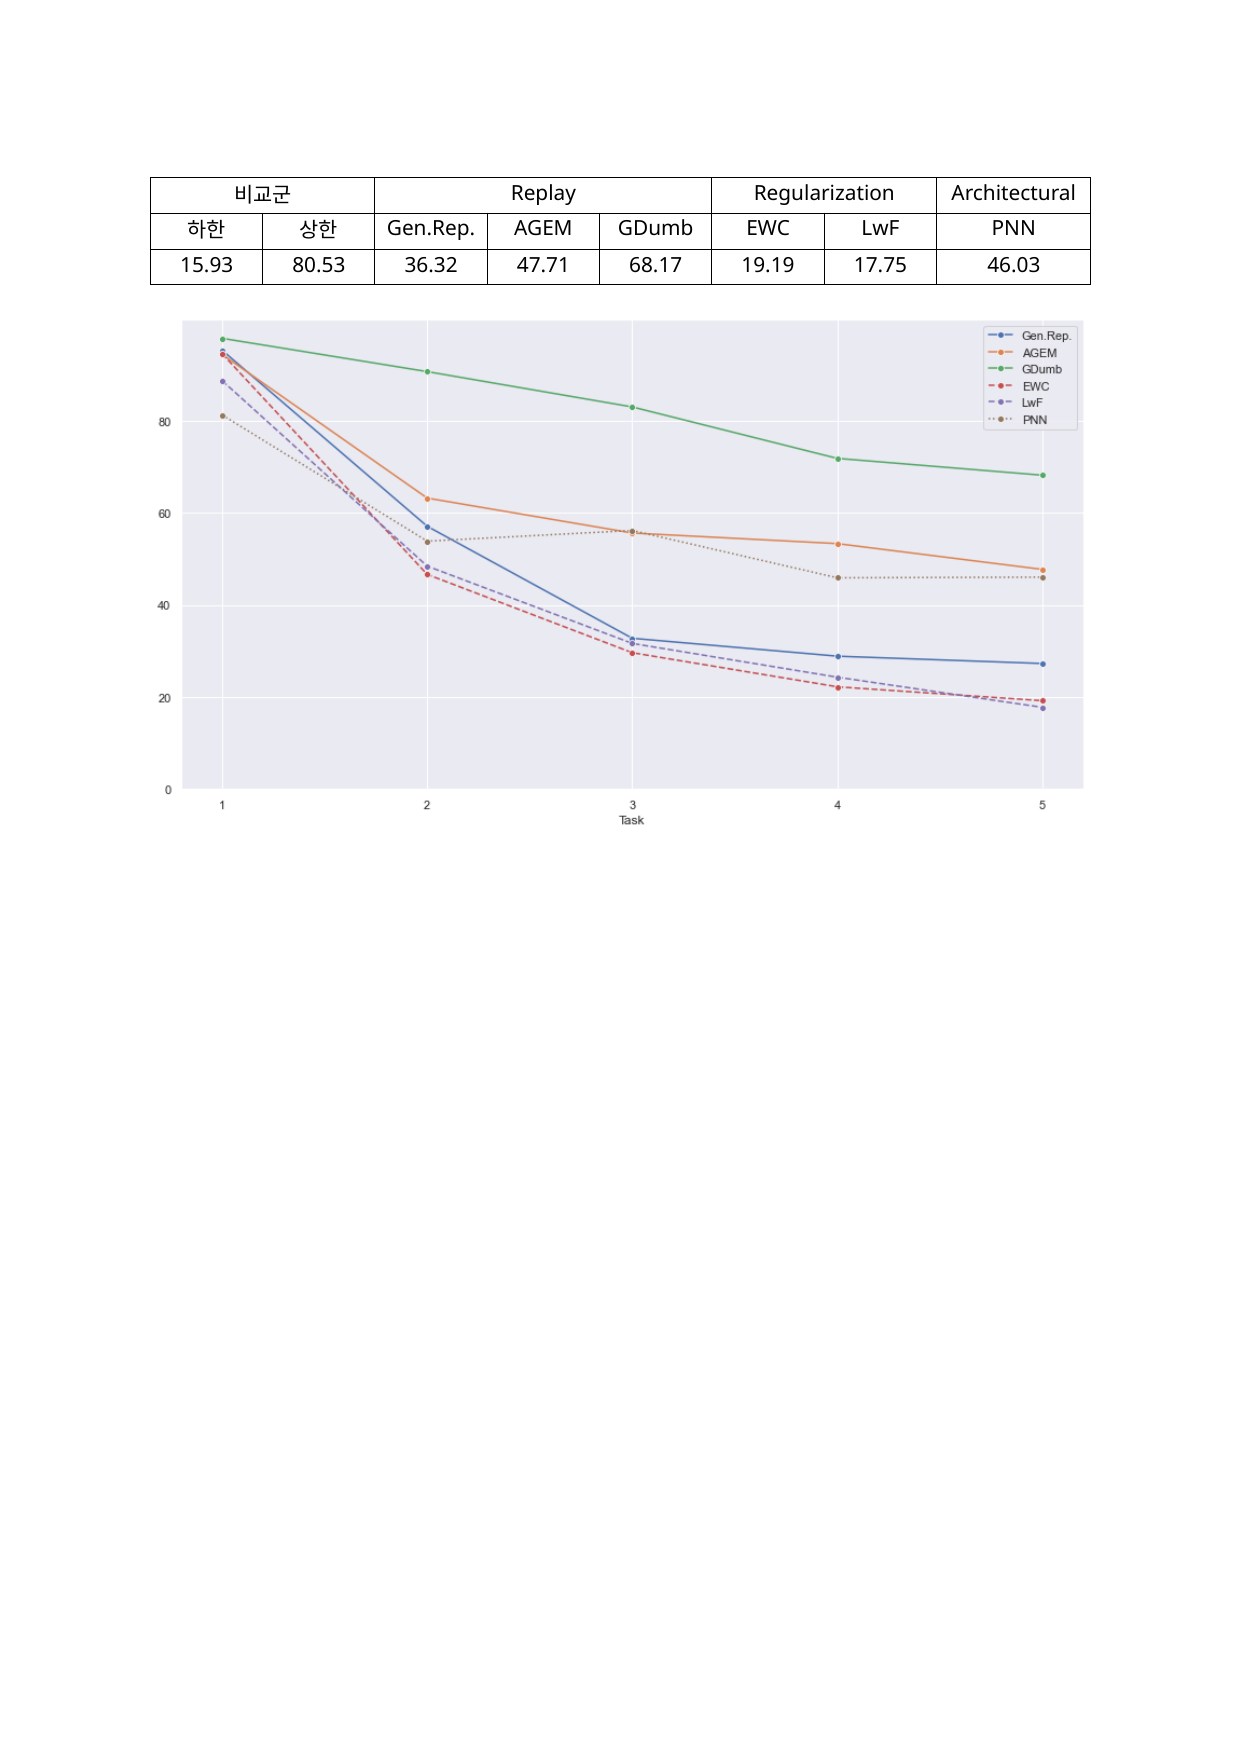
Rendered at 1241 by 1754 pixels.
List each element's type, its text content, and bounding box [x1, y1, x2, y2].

table_cell 68.17 [600, 250, 711, 284]
table_cell PNN [937, 214, 1090, 249]
table_cell EWC [712, 214, 824, 249]
table_header Replay [375, 178, 711, 212]
table_cell 46.03 [937, 250, 1090, 284]
table_cell 19.19 [712, 250, 824, 284]
table_header 비교군 [151, 178, 374, 212]
picture [150, 313, 1091, 833]
table_cell LwF [825, 214, 936, 249]
table_cell AGEM [488, 214, 599, 249]
table_header Architectural [937, 178, 1090, 212]
table_cell 17.75 [825, 250, 936, 284]
table_cell 36.32 [375, 250, 487, 284]
table_cell 15.93 [151, 250, 262, 284]
table_cell 47.71 [488, 250, 599, 284]
table_cell 하한 [151, 214, 262, 249]
table_cell 상한 [263, 214, 374, 249]
table_cell Gen.Rep. [375, 214, 487, 249]
table_header Regularization [712, 178, 936, 212]
table_cell GDumb [600, 214, 711, 249]
table_cell 80.53 [263, 250, 374, 284]
